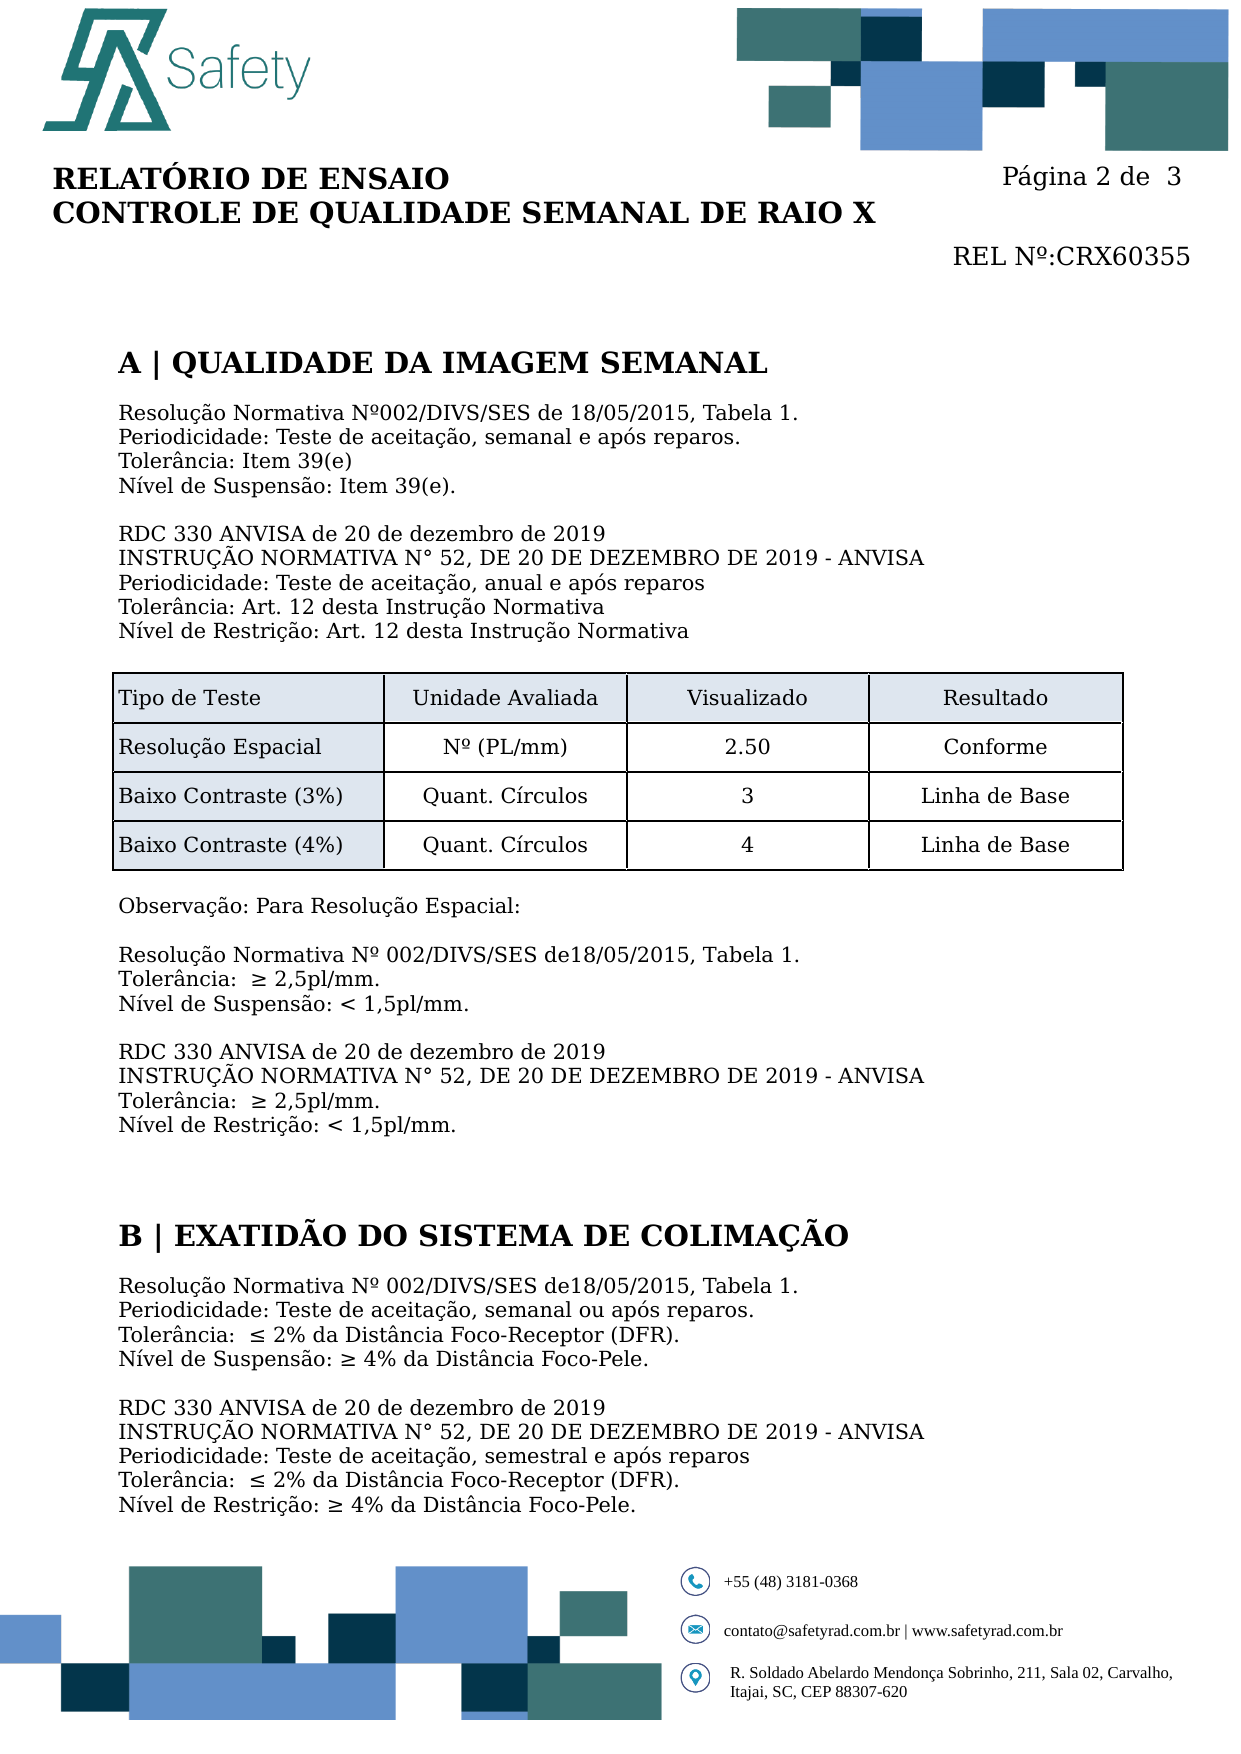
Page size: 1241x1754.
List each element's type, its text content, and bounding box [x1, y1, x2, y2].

text INSTRUÇÃO NORMATIVA N° 52, DE 20 DE DEZEMBRO DE 2019 - ANVISA [118, 1420, 1122, 1444]
table_cell Conforme [870, 721, 1122, 771]
text Nível de Restrição: Art. 12 desta Instrução Normativa [118, 619, 1122, 643]
text Observação: Para Resolução Espacial: [118, 894, 1228, 919]
table_cell Quant. Círculos [384, 822, 627, 869]
picture [680, 1663, 710, 1693]
text Resolução Normativa Nº002/DIVS/SES de 18/05/2015, Tabela 1. [118, 401, 1122, 425]
table_cell Linha de Base [868, 820, 1122, 869]
table_header Resultado [868, 674, 1122, 721]
text B | EXATIDÃO DO SISTEMA DE COLIMAÇÃO [118, 1219, 1122, 1253]
text A | QUALIDADE DA IMAGEM SEMANAL [118, 346, 1122, 380]
text Tolerância: ≤ 2% da Distância Foco-Receptor (DFR). [118, 1323, 1226, 1347]
text RDC 330 ANVISA de 20 de dezembro de 2019 [118, 1040, 1226, 1064]
text Resolução Normativa Nº 002/DIVS/SES de18/05/2015, Tabela 1. [118, 943, 1226, 967]
table_cell Linha de Base [870, 771, 1122, 820]
text Periodicidade: Teste de aceitação, semanal e após reparos. [118, 425, 1122, 449]
text Periodicidade: Teste de aceitação, anual e após reparos [118, 571, 1122, 595]
text Resolução Normativa Nº 002/DIVS/SES de18/05/2015, Tabela 1. [118, 1274, 1226, 1298]
text Tolerância: Art. 12 desta Instrução Normativa [118, 595, 1122, 619]
picture [736, 8, 1229, 151]
picture [42, 8, 311, 131]
table_cell Baixo Contraste (4%) [114, 822, 384, 869]
text Nível de Restrição: ≥ 4% da Distância Foco-Pele. [118, 1493, 1226, 1517]
table_cell Resolução Espacial [114, 724, 383, 771]
text RDC 330 ANVISA de 20 de dezembro de 2019 [118, 1396, 1226, 1420]
text Nível de Suspensão: ≥ 4% da Distância Foco-Pele. [118, 1347, 1226, 1371]
text Nível de Suspensão: < 1,5pl/mm. [118, 992, 1226, 1016]
table_cell Nº (PL/mm) [385, 724, 626, 771]
text RDC 330 ANVISA de 20 de dezembro de 2019 [118, 522, 1226, 546]
text Nível de Suspensão: Item 39(e). [118, 474, 1122, 498]
table_cell 2.50 [628, 724, 868, 771]
text Periodicidade: Teste de aceitação, semanal ou após reparos. [118, 1298, 1226, 1323]
text INSTRUÇÃO NORMATIVA N° 52, DE 20 DE DEZEMBRO DE 2019 - ANVISA [118, 546, 1122, 571]
text INSTRUÇÃO NORMATIVA N° 52, DE 20 DE DEZEMBRO DE 2019 - ANVISA [118, 1064, 1122, 1089]
text Tolerância: Item 39(e) [118, 449, 1122, 474]
table_cell Baixo Contraste (3%) [114, 773, 383, 820]
text Tolerância: ≤ 2% da Distância Foco-Receptor (DFR). [118, 1468, 1226, 1493]
table_cell 3 [628, 773, 868, 820]
picture [680, 1614, 710, 1644]
table_cell 4 [627, 822, 868, 869]
text Periodicidade: Teste de aceitação, semestral e após reparos [118, 1444, 1122, 1468]
table_header Unidade Avaliada [384, 674, 627, 721]
text Nível de Restrição: < 1,5pl/mm. [118, 1113, 1226, 1137]
table_header Tipo de Teste [114, 674, 384, 721]
picture [0, 1566, 662, 1720]
table_header Visualizado [627, 674, 868, 721]
picture [680, 1566, 710, 1596]
text Tolerância: ≥ 2,5pl/mm. [118, 967, 1226, 992]
table_cell Quant. Círculos [385, 773, 626, 820]
text Tolerância: ≥ 2,5pl/mm. [118, 1089, 1226, 1113]
